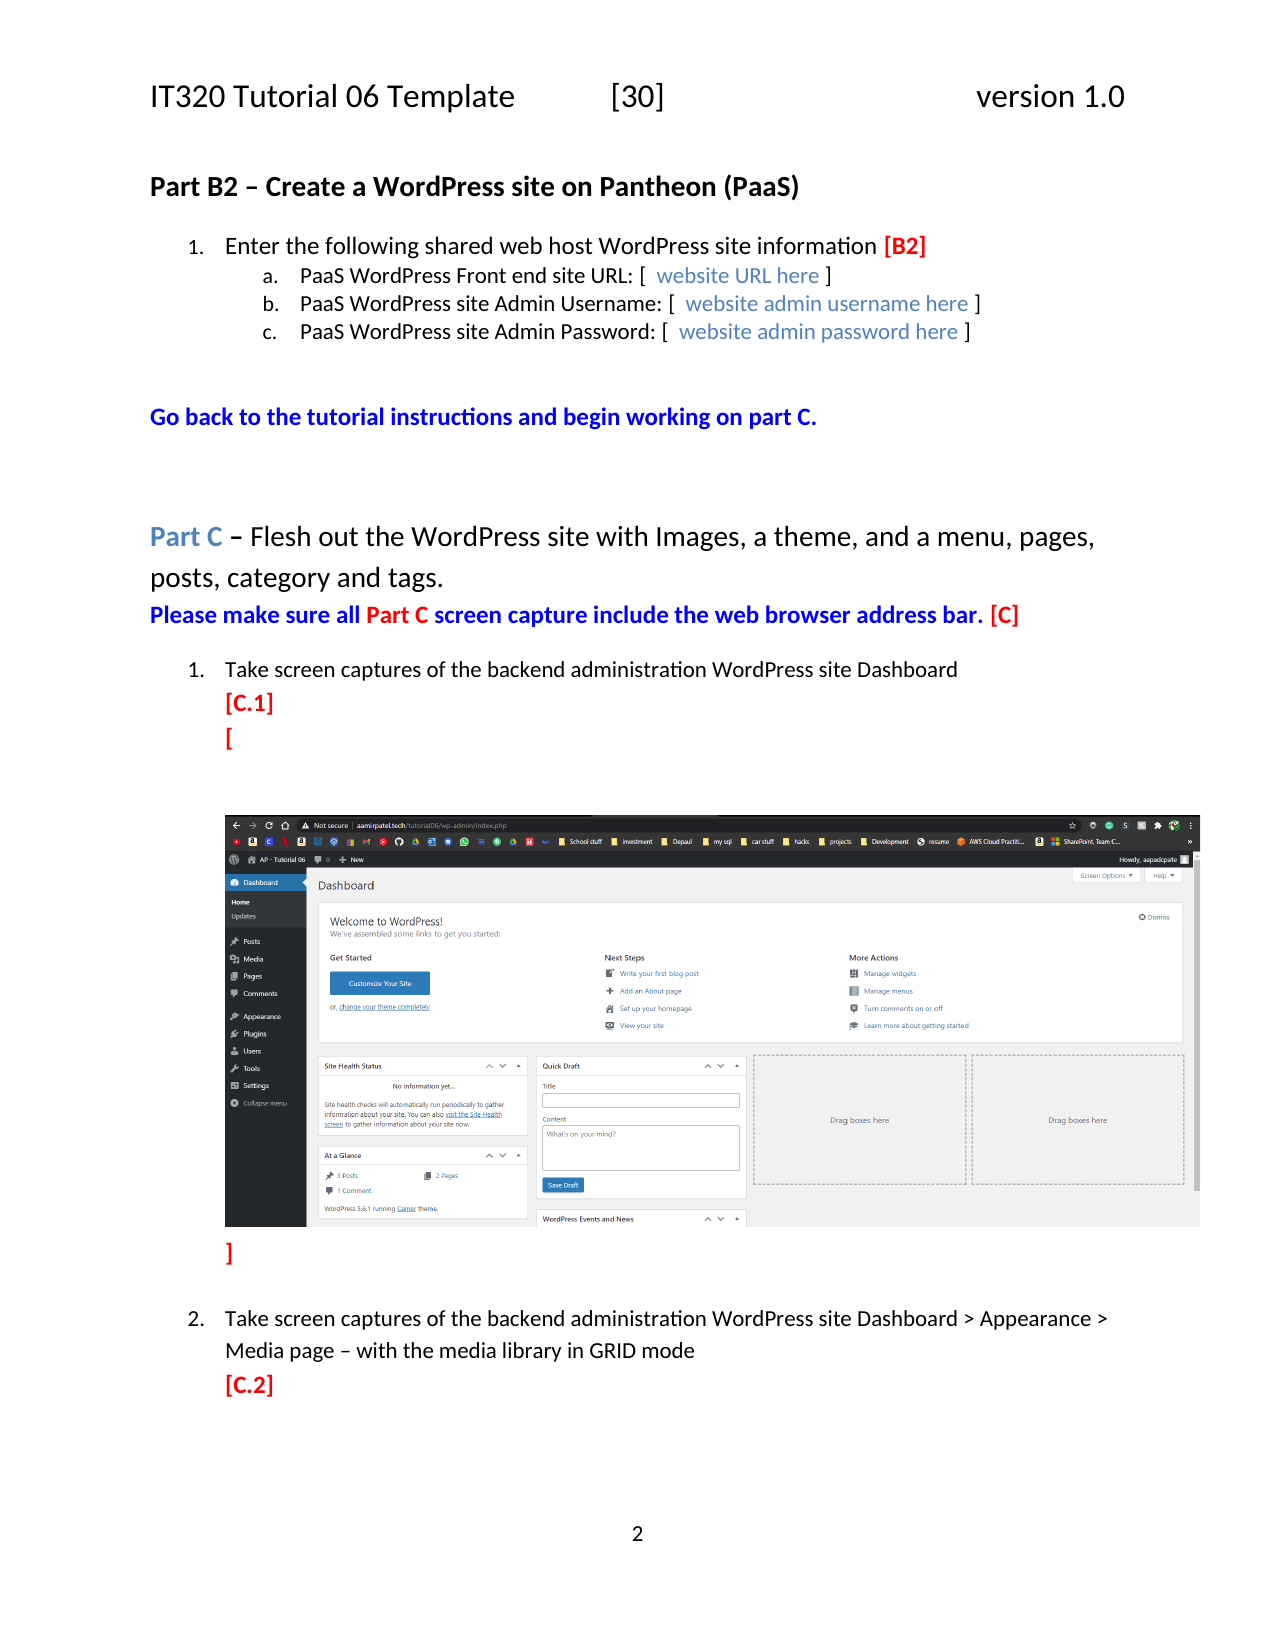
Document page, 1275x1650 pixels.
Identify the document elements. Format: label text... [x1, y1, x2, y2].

text Go back to the tutorial instructions and begin working on part C. [150, 401, 1125, 431]
list Enter the following shared web host WordPress site information [B2] [187, 230, 1125, 261]
text Part C – Flesh out the WordPress site with Images, a theme, and a menu, pages, posts, category and tags. Please make sure all Part C screen capture include the web browser address bar. [C] [150, 518, 1125, 630]
picture [225, 815, 1200, 1227]
list PaaS WordPress site Admin Password: [ website admin password here ] [262, 317, 1125, 345]
list PaaS WordPress site Admin Username: [ website admin username here ] [262, 289, 1125, 317]
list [187, 1304, 1125, 1400]
text Part B2 – Create a WordPress site on Pantheon (PaaS) [150, 168, 1125, 204]
list PaaS WordPress Front end site URL: [ website URL here ] [262, 261, 1125, 289]
